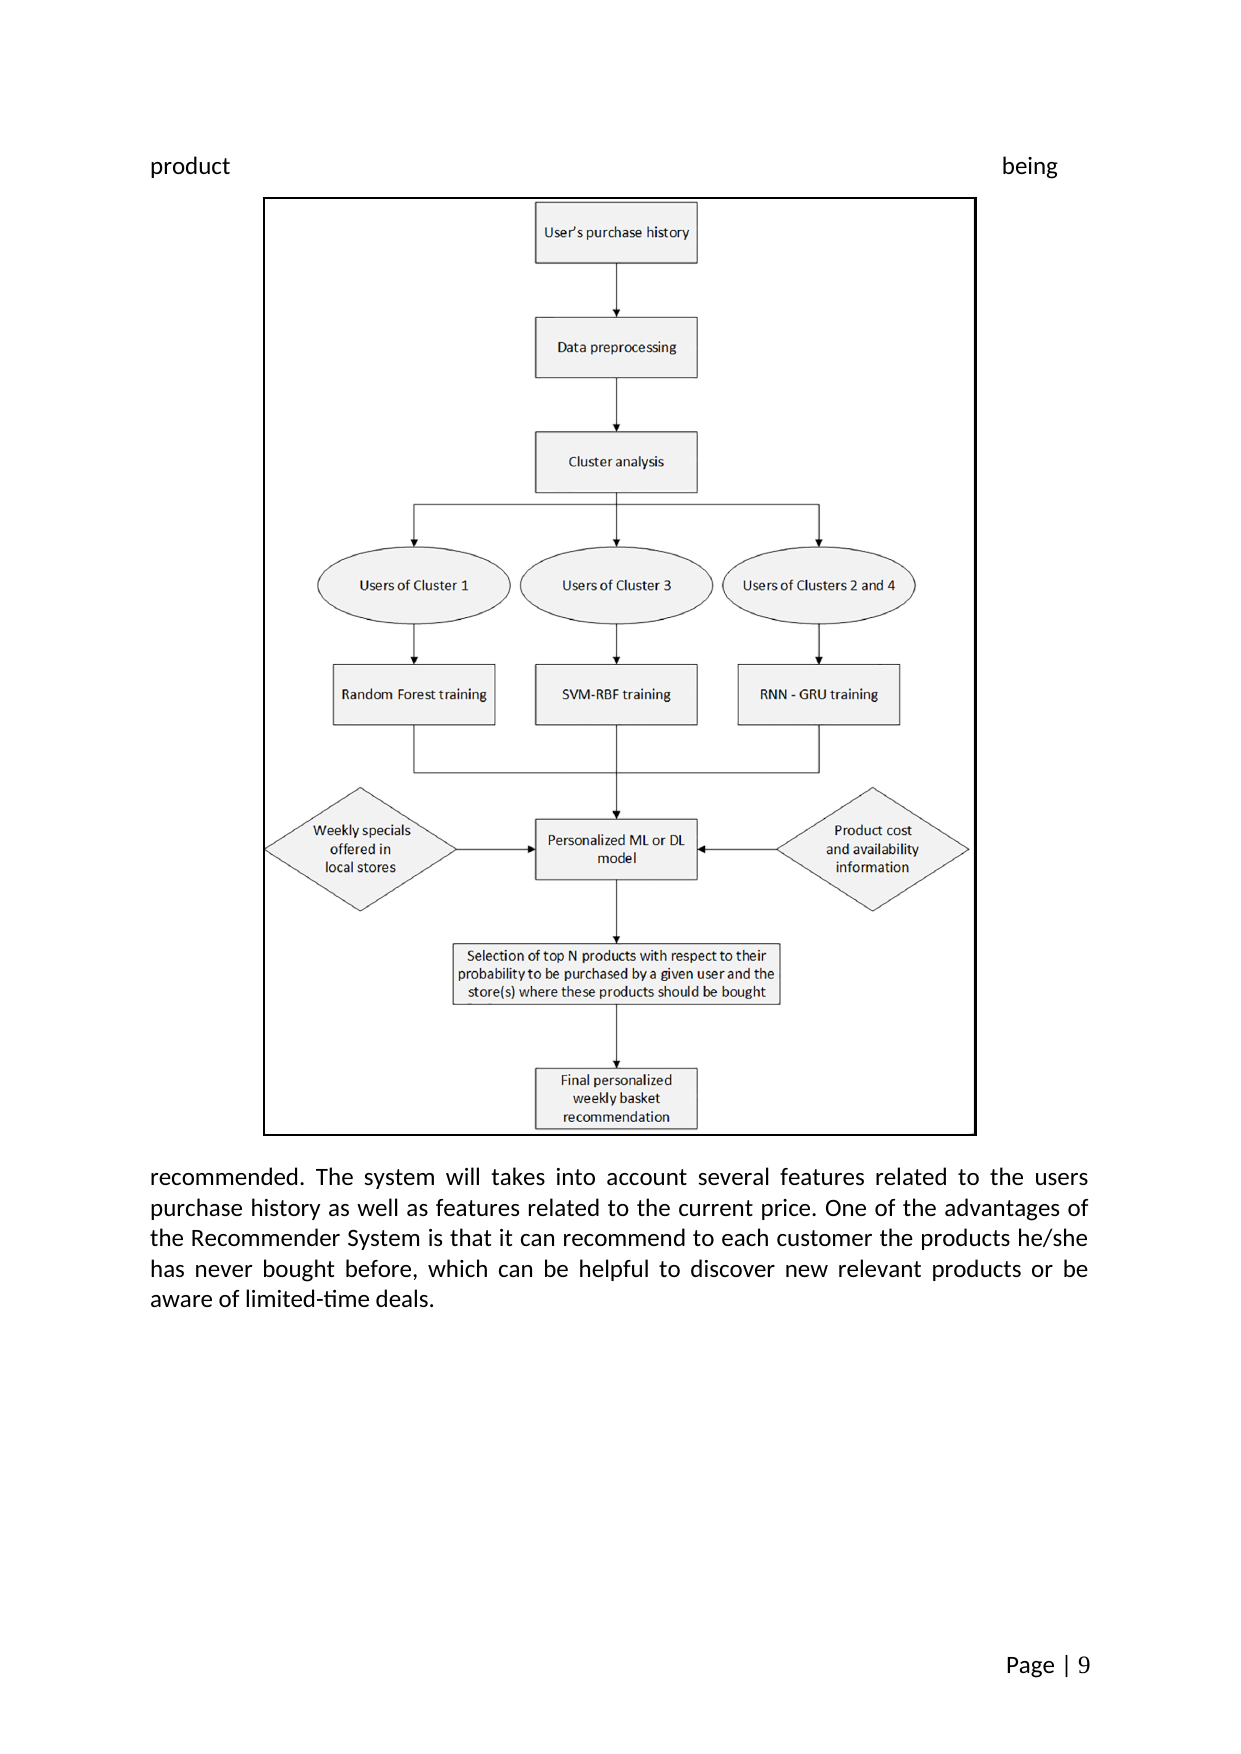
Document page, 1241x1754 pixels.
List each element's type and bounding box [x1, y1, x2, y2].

picture [265, 199, 974, 1134]
text [150, 150, 1090, 1314]
